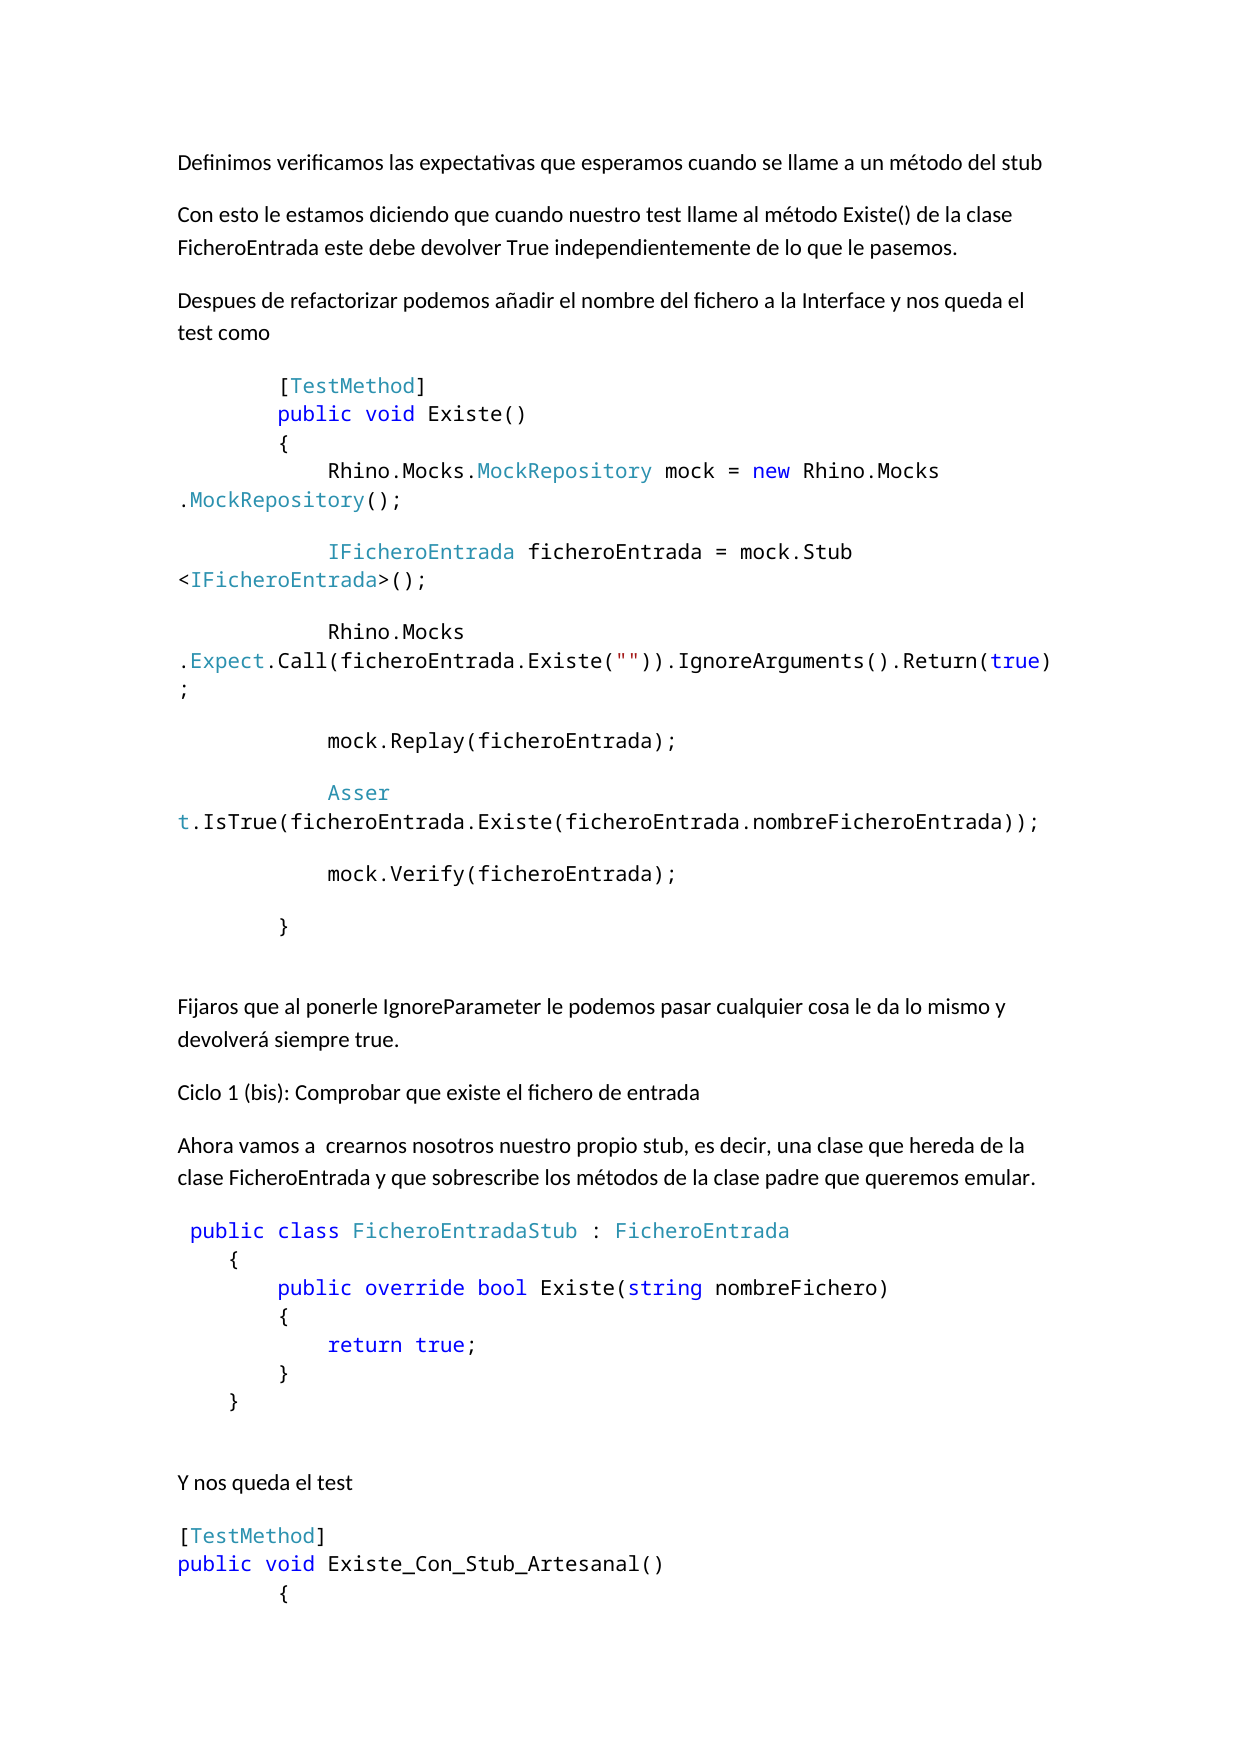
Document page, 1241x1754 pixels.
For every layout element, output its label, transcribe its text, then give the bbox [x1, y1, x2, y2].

text public class FicheroEntradaStub : FicheroEntrada [177, 1216, 1063, 1244]
text IFicheroEntrada ficheroEntrada = mock.Stub<IFicheroEntrada>(); [177, 537, 1063, 594]
text public void Existe() [177, 399, 1063, 428]
text } [177, 911, 1063, 939]
text mock.Verify(ficheroEntrada); [177, 859, 1063, 887]
text { [177, 1244, 1063, 1273]
text [TestMethod] [177, 1521, 1063, 1549]
text Rhino.Mocks.MockRepository mock = new Rhino.Mocks.MockRepository(); [177, 456, 1063, 513]
text } [177, 1387, 1063, 1415]
text Ahora vamos a crearnos nosotros nuestro propio stub, es decir, una clase que hereda de la clase FicheroEntrada y que sobrescribe los métodos de la clase padre que queremos emular. [177, 1131, 1063, 1191]
text return true; [177, 1330, 1063, 1358]
text { [177, 1578, 1063, 1606]
text { [177, 428, 1063, 456]
text public void Existe_Con_Stub_Artesanal() [177, 1549, 1063, 1578]
text { [177, 1301, 1063, 1330]
text Fijaros que al ponerle IgnoreParameter le podemos pasar cualquier cosa le da lo mismo y devolverá siempre true. [177, 992, 1063, 1053]
text [TestMethod] [177, 371, 1063, 399]
text } [177, 1358, 1063, 1387]
text Ciclo 1 (bis): Comprobar que existe el fichero de entrada [177, 1078, 1063, 1106]
text mock.Replay(ficheroEntrada); [177, 726, 1063, 755]
text Con esto le estamos diciendo que cuando nuestro test llame al método Existe() de la clase FicheroEntrada este debe devolver True independientemente de lo que le pasemos. [177, 201, 1063, 261]
text Y nos queda el test [177, 1468, 1063, 1496]
text Assert.IsTrue(ficheroEntrada.Existe(ficheroEntrada.nombreFicheroEntrada)); [177, 778, 1063, 835]
text Rhino.Mocks.Expect.Call(ficheroEntrada.Existe("")).IgnoreArguments().Return(true); [177, 617, 1063, 703]
text Definimos verificamos las expectativas que esperamos cuando se llame a un método del stub [177, 148, 1063, 176]
text Despues de refactorizar podemos añadir el nombre del fichero a la Interface y nos queda el test como [177, 286, 1063, 346]
text public override bool Existe(string nombreFichero) [177, 1273, 1063, 1301]
